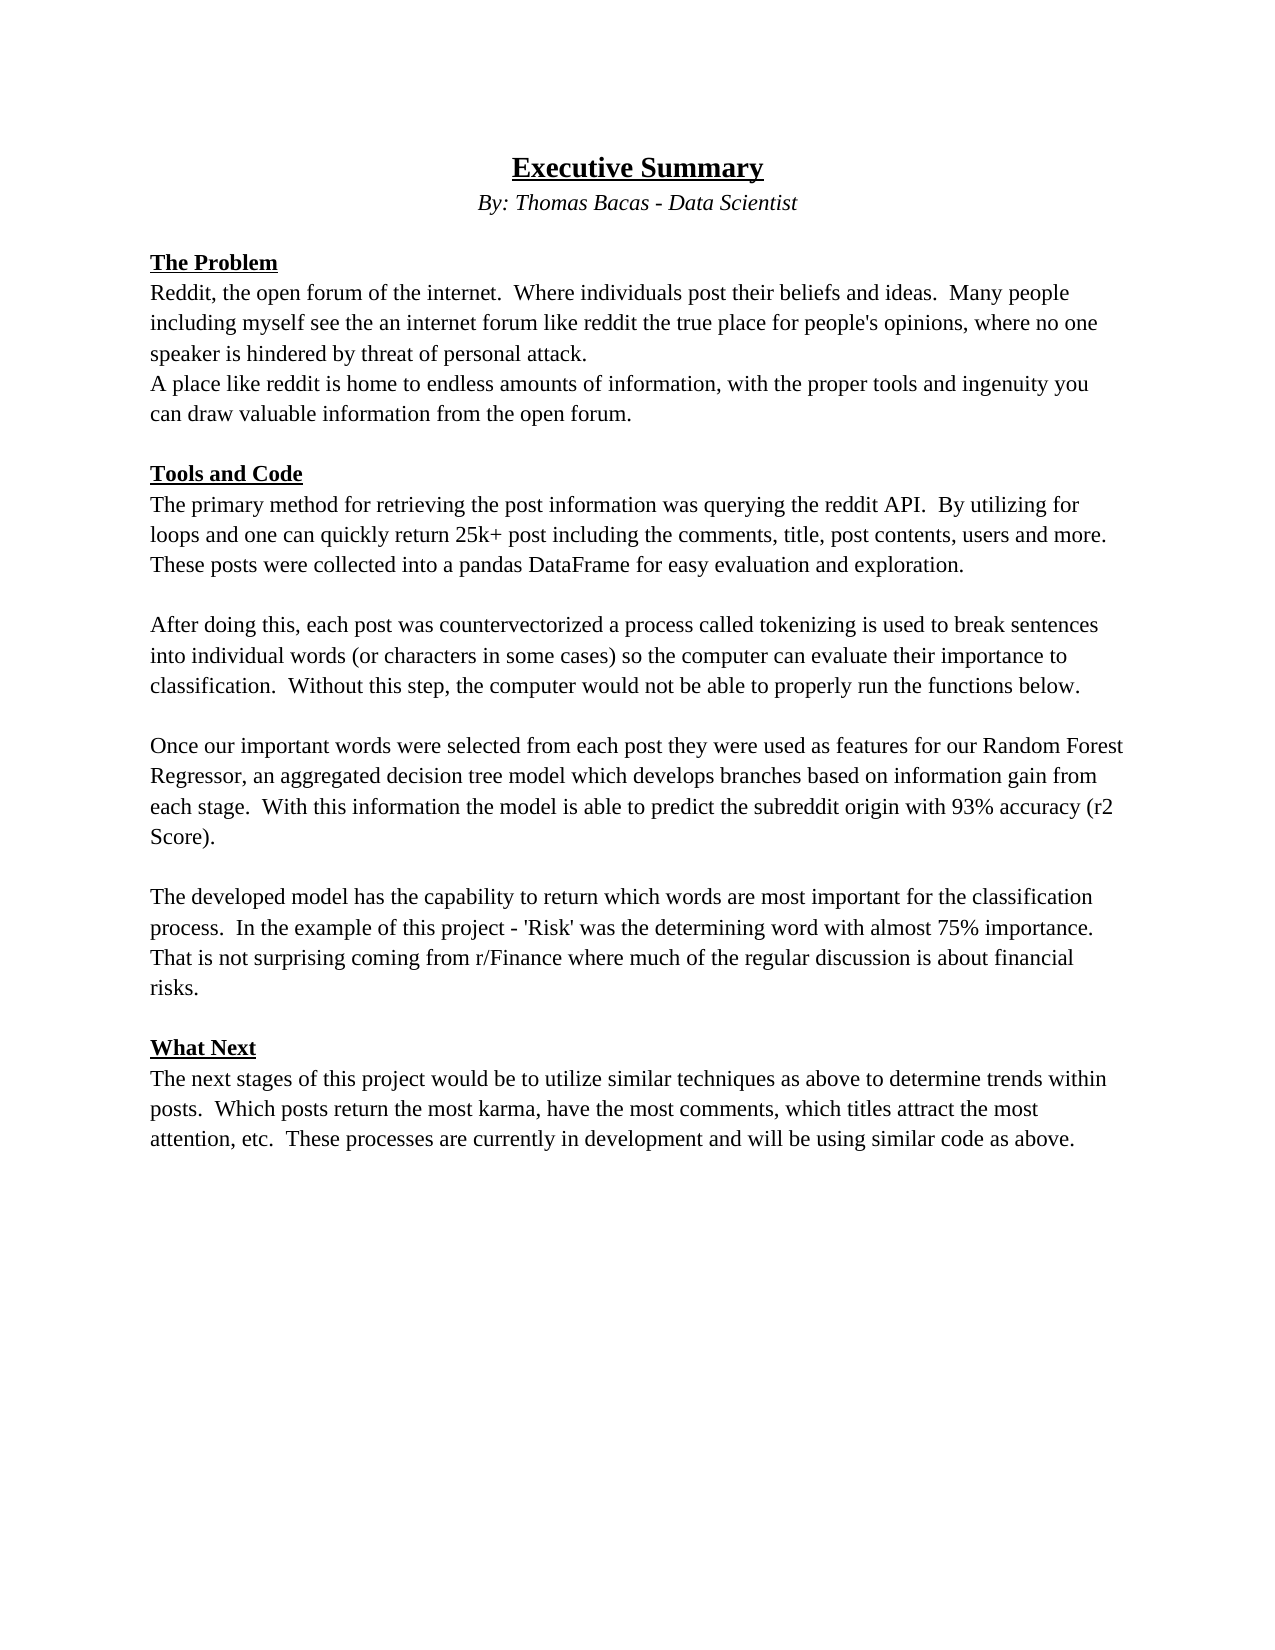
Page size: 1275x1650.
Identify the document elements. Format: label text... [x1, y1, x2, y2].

text A place like reddit is home to endless amounts of information, with the proper tools and ingenuity you can draw valuable information from the open forum. [150, 370, 1125, 426]
text The primary method for retrieving the post information was querying the reddit API. By utilizing for loops and one can quickly return 25k+ post including the comments, title, post contents, users and more. These posts were collected into a pandas DataFrame for easy evaluation and exploration. [150, 491, 1125, 577]
text After doing this, each post was countervectorized a process called tokenizing is used to break sentences into individual words (or characters in some cases) so the computer can evaluate their importance to classification. Without this step, the computer would not be able to properly run the functions below. [150, 611, 1125, 698]
text Executive Summary [150, 150, 1125, 183]
text Reddit, the open forum of the internet. Where individuals post their beliefs and ideas. Many people including myself see the an internet forum like reddit the true place for people's opinions, where no one speaker is hindered by threat of personal attack. [150, 279, 1125, 366]
text Once our important words were selected from each post they were used as features for our Random Forest Regressor, an aggregated decision tree model which develops branches based on information gain from each stage. With this information the model is able to predict the subreddit origin with 93% accuracy (r2 Score). [150, 732, 1125, 849]
text The Problem [150, 249, 1125, 275]
text The developed model has the capability to return which words are most important for the classification process. In the example of this project - 'Risk' was the determining word with almost 75% importance. That is not surprising coming from r/Finance where much of the regular discussion is about financial risks. [150, 883, 1125, 1000]
text What Next [150, 1034, 1125, 1061]
text Tools and Code [150, 460, 1125, 487]
text The next stages of this project would be to utilize similar techniques as above to determine trends within posts. Which posts return the most karma, have the most comments, which titles attract the most attention, etc. These processes are currently in development and will be using similar code as above. [150, 1064, 1125, 1151]
text By: Thomas Bacas - Data Scientist [150, 188, 1125, 215]
